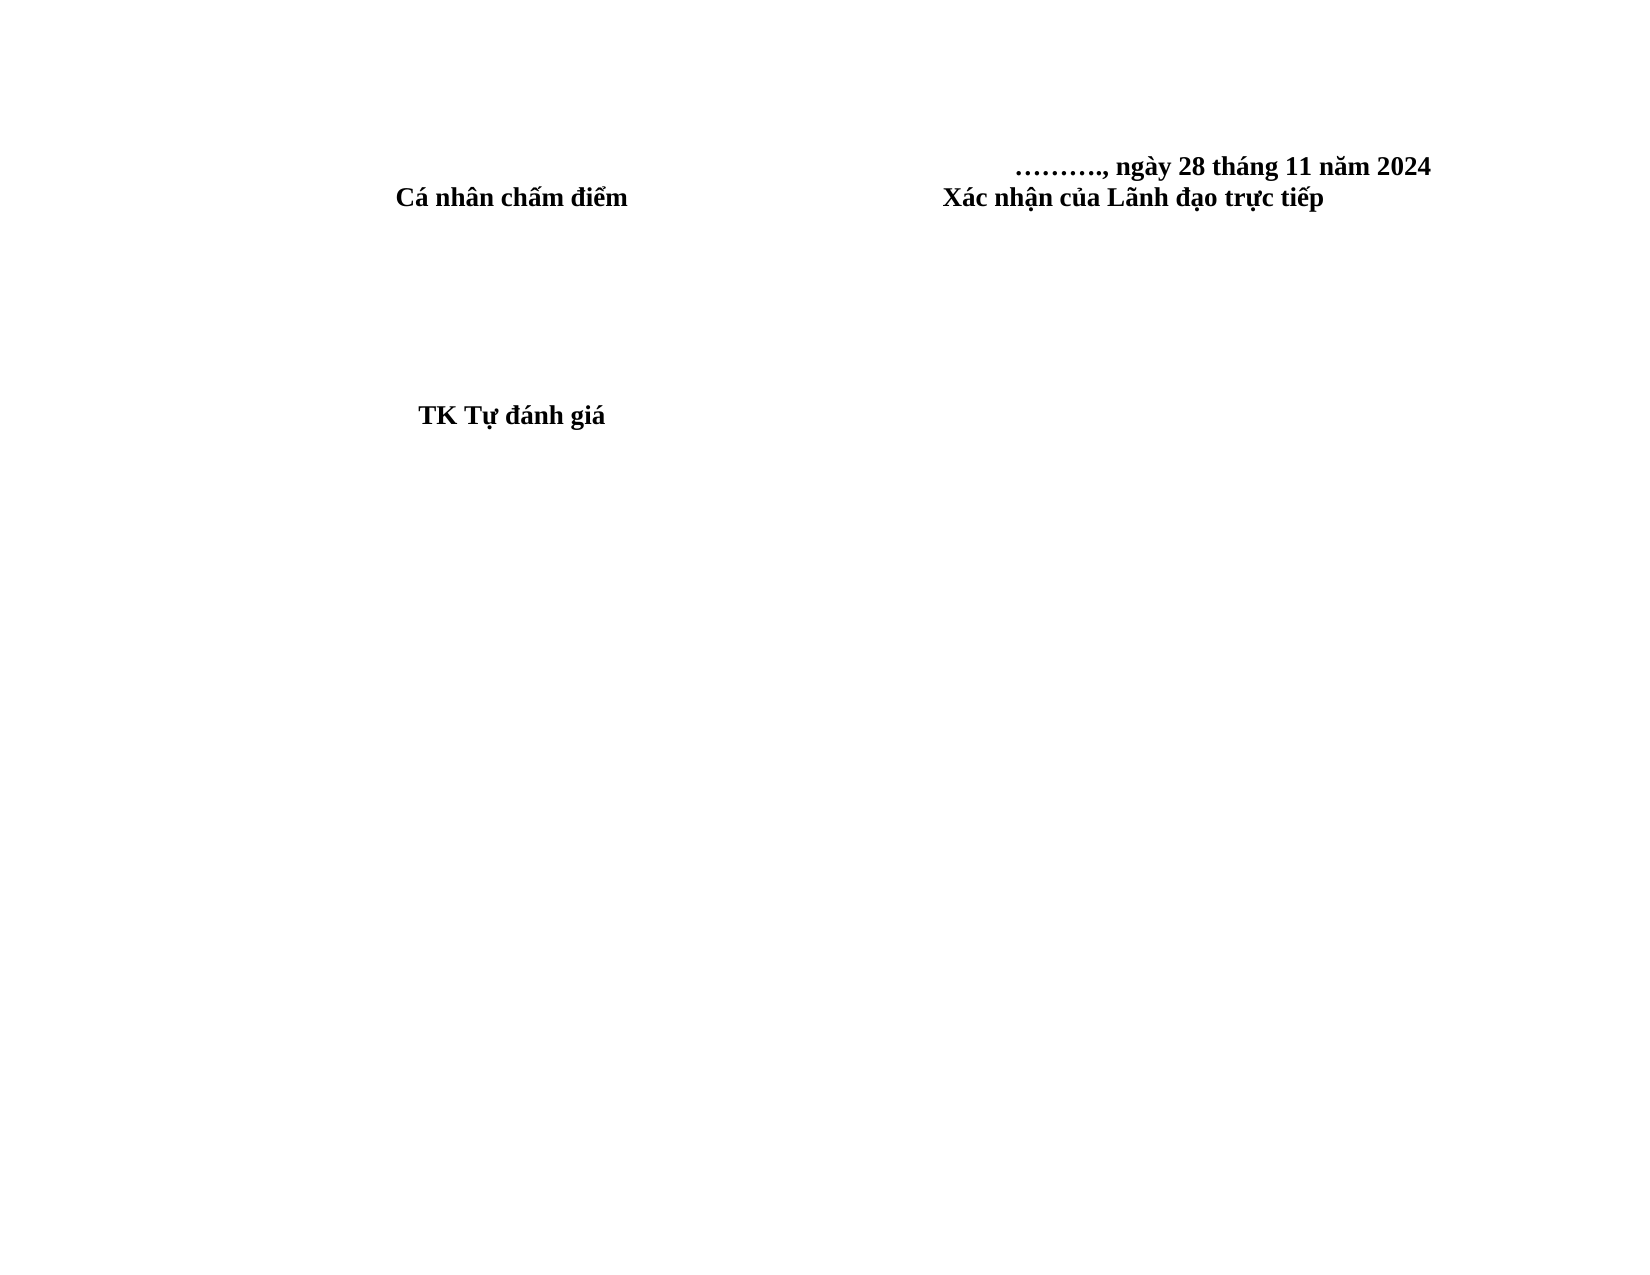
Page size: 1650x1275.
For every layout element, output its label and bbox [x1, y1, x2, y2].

table_header [188, 150, 1461, 430]
